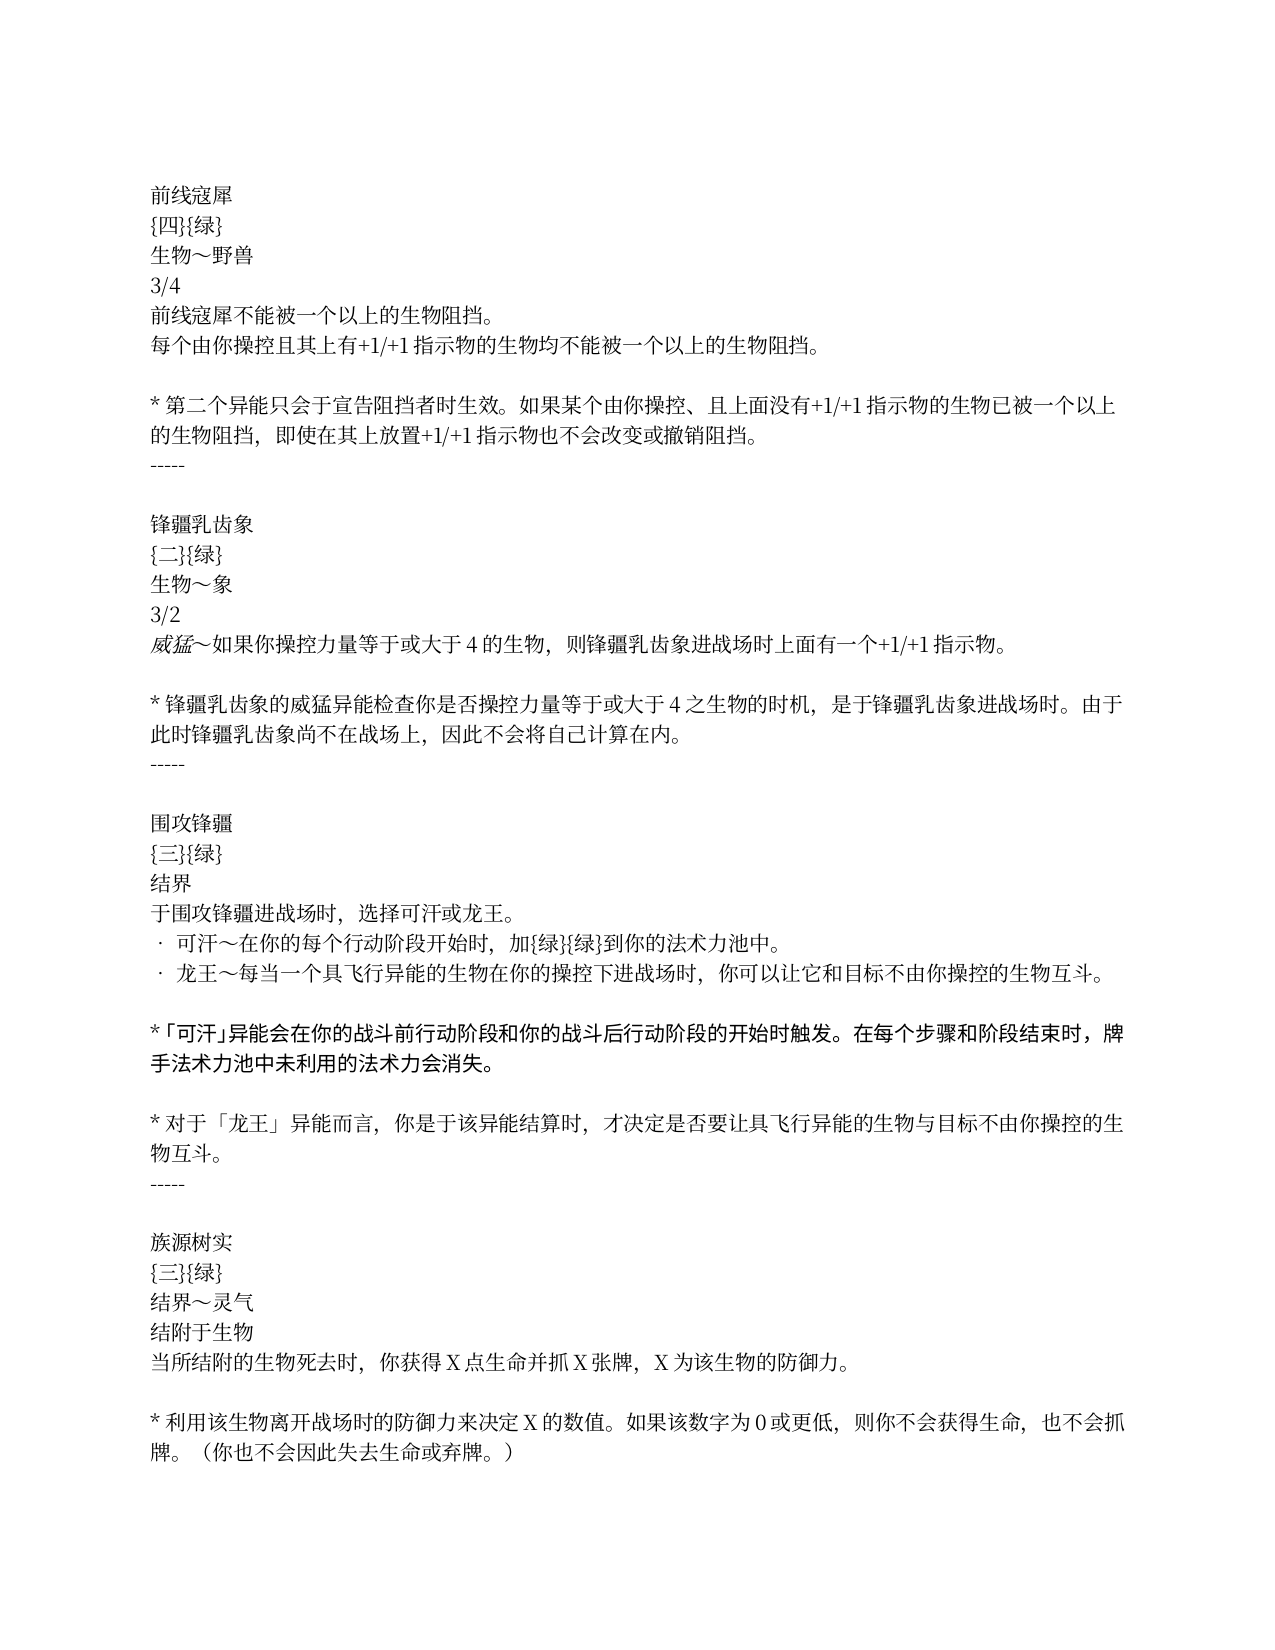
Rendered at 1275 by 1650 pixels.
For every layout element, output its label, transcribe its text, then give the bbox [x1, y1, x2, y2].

text * 对于「龙王」异能而言，你是于该异能结算时，才决定是否要让具飞行异能的生物与目标不由你操控的生物互斗。 [150, 1107, 1125, 1167]
text 3/2 [150, 598, 1125, 628]
text 前线寇犀不能被一个以上的生物阻挡。 [150, 299, 1125, 329]
text ----- [150, 449, 1125, 479]
text 当所结附的生物死去时，你获得X点生命并抓X张牌，X为该生物的防御力。 [150, 1346, 1125, 1376]
text * ｢可汗｣异能会在你的战斗前行动阶段和你的战斗后行动阶段的开始时触发。在每个步骤和阶段结束时，牌手法术力池中未利用的法术力会消失。 [150, 1017, 1125, 1077]
text 威猛～如果你操控力量等于或大于4的生物，则锋疆乳齿象进战场时上面有一个+1/+1指示物。 [150, 628, 1125, 658]
text 结界～灵气 [150, 1287, 1125, 1317]
text * 利用该生物离开战场时的防御力来决定X的数值。如果该数字为0或更低，则你不会获得生命，也不会抓牌。（你也不会因此失去生命或弃牌。） [150, 1406, 1125, 1466]
text ----- [150, 748, 1125, 778]
text 族源树实 [150, 1227, 1125, 1257]
text • 龙王～每当一个具飞行异能的生物在你的操控下进战场时，你可以让它和目标不由你操控的生物互斗。 [150, 957, 1125, 987]
text 生物～野兽 [150, 240, 1125, 269]
text 3/4 [150, 269, 1125, 299]
text {四}{绿} [150, 210, 1125, 240]
text 结附于生物 [150, 1317, 1125, 1346]
text {二}{绿} [150, 539, 1125, 568]
text * 第二个异能只会于宣告阻挡者时生效。如果某个由你操控、且上面没有+1/+1指示物的生物已被一个以上的生物阻挡，即使在其上放置+1/+1指示物也不会改变或撤销阻挡。 [150, 389, 1125, 449]
text • 可汗～在你的每个行动阶段开始时，加{绿}{绿}到你的法术力池中。 [150, 927, 1125, 957]
text 锋疆乳齿象 [150, 509, 1125, 539]
text ----- [150, 1167, 1125, 1197]
text 生物～象 [150, 568, 1125, 598]
text 于围攻锋疆进战场时，选择可汗或龙王。 [150, 897, 1125, 927]
text 结界 [150, 867, 1125, 897]
text 前线寇犀 [150, 180, 1125, 210]
text {三}{绿} [150, 1257, 1125, 1287]
text 每个由你操控且其上有+1/+1指示物的生物均不能被一个以上的生物阻挡。 [150, 329, 1125, 359]
text {三}{绿} [150, 838, 1125, 867]
text 围攻锋疆 [150, 808, 1125, 838]
text * 锋疆乳齿象的威猛异能检查你是否操控力量等于或大于4之生物的时机，是于锋疆乳齿象进战场时。由于此时锋疆乳齿象尚不在战场上，因此不会将自己计算在内。 [150, 688, 1125, 748]
